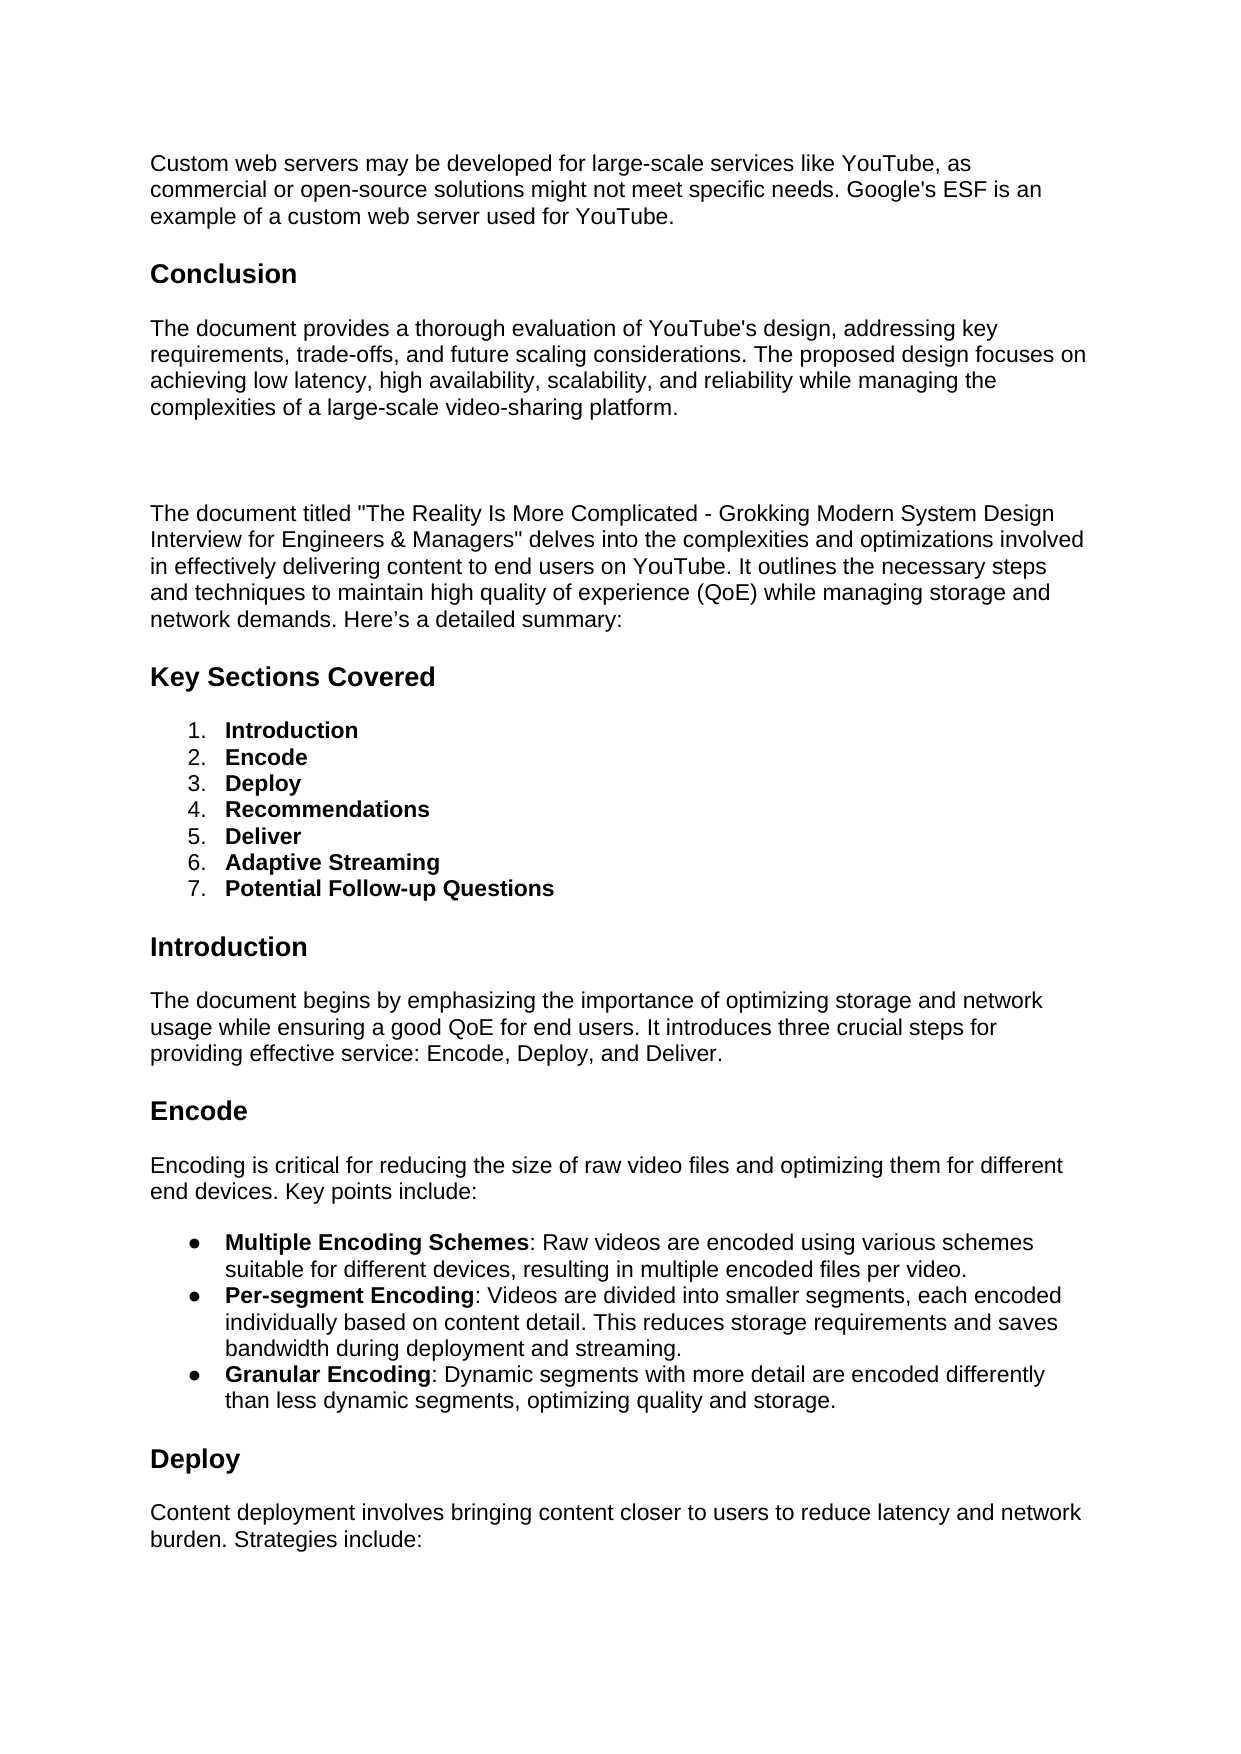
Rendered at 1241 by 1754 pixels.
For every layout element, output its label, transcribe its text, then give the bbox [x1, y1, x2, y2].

text The document begins by emphasizing the importance of optimizing storage and network usage while ensuring a good QoE for end users. It introduces three crucial steps for providing effective service: Encode, Deploy, and Deliver. [150, 987, 1090, 1066]
list Potential Follow-up Questions [187, 875, 1090, 902]
subtitle Introduction [150, 931, 1090, 962]
subtitle Conclusion [150, 258, 1090, 289]
list Encode [187, 744, 1090, 770]
list Per-segment Encoding: Videos are divided into smaller segments, each encoded individually based on content detail. This reduces storage requirements and saves bandwidth during deployment and streaming. [187, 1282, 1090, 1361]
text Content deployment involves bringing content closer to users to reduce latency and network burden. Strategies include: [150, 1499, 1090, 1552]
list Recommendations [187, 796, 1090, 823]
list Deploy [187, 770, 1090, 796]
subtitle Key Sections Covered [150, 661, 1090, 692]
text The document titled "The Reality Is More Complicated - Grokking Modern System Design Interview for Engineers & Managers" delves into the complexities and optimizations involved in effectively delivering content to end users on YouTube. It outlines the necessary steps and techniques to maintain high quality of experience (QoE) while managing storage and network demands. Here’s a detailed summary: [150, 500, 1090, 632]
list Adaptive Streaming [187, 849, 1090, 875]
list Introduction [187, 717, 1090, 744]
text Custom web servers may be developed for large-scale services like YouTube, as commercial or open-source solutions might not meet specific needs. Google's ESF is an example of a custom web server used for YouTube. [150, 150, 1090, 229]
text The document provides a thorough evaluation of YouTube's design, addressing key requirements, trade-offs, and future scaling considerations. The proposed design focuses on achieving low latency, high availability, scalability, and reliability while managing the complexities of a large-scale video-sharing platform. [150, 314, 1090, 420]
text Encoding is critical for reducing the size of raw video files and optimizing them for different end devices. Key points include: [150, 1152, 1090, 1204]
subtitle Encode [150, 1095, 1090, 1127]
list Deliver [187, 823, 1090, 849]
list Granular Encoding: Dynamic segments with more detail are encoded differently than less dynamic segments, optimizing quality and storage. [187, 1361, 1090, 1414]
list Multiple Encoding Schemes: Raw videos are encoded using various schemes suitable for different devices, resulting in multiple encoded files per video. [187, 1229, 1090, 1282]
subtitle Deploy [150, 1443, 1090, 1474]
